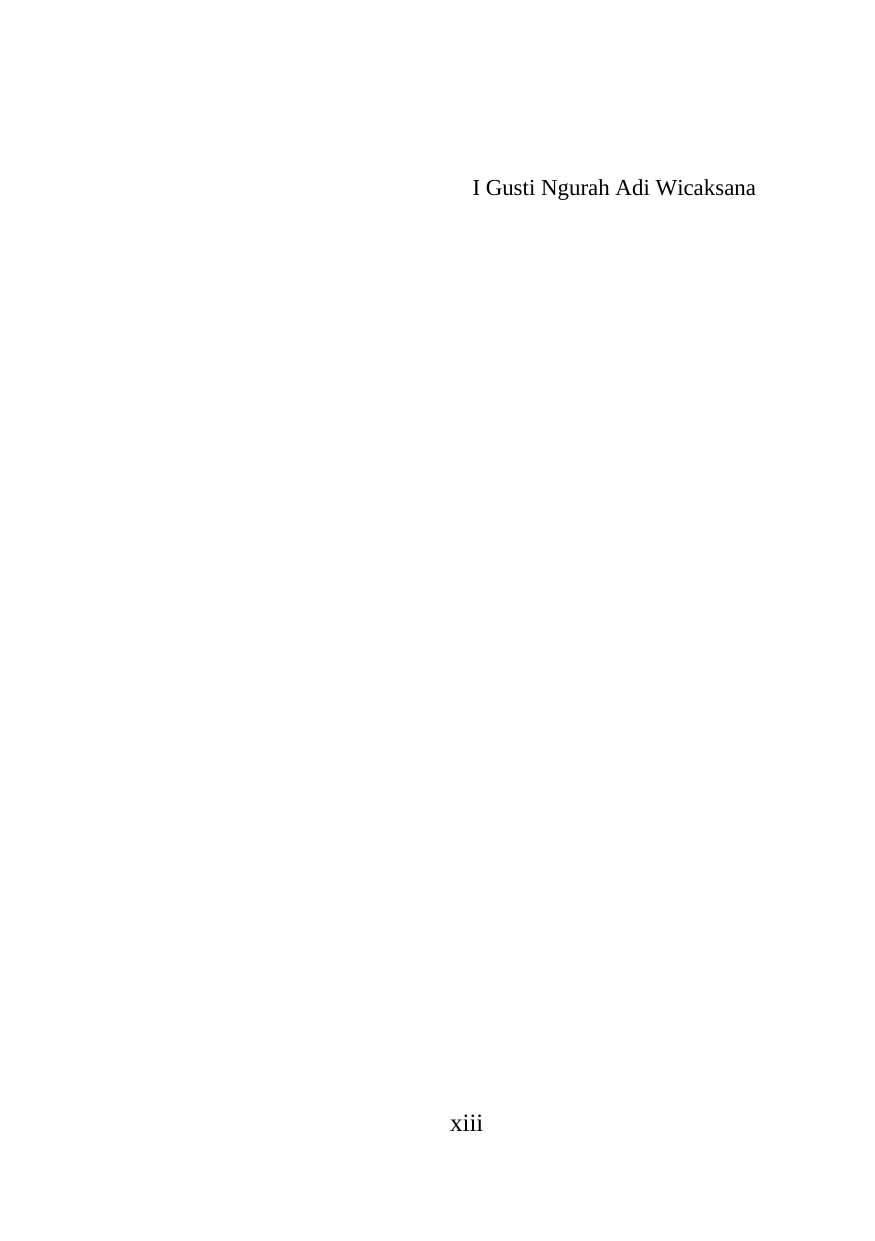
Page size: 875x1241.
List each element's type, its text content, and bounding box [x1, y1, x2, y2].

text I Gusti Ngurah Adi Wicaksana [177, 174, 756, 200]
